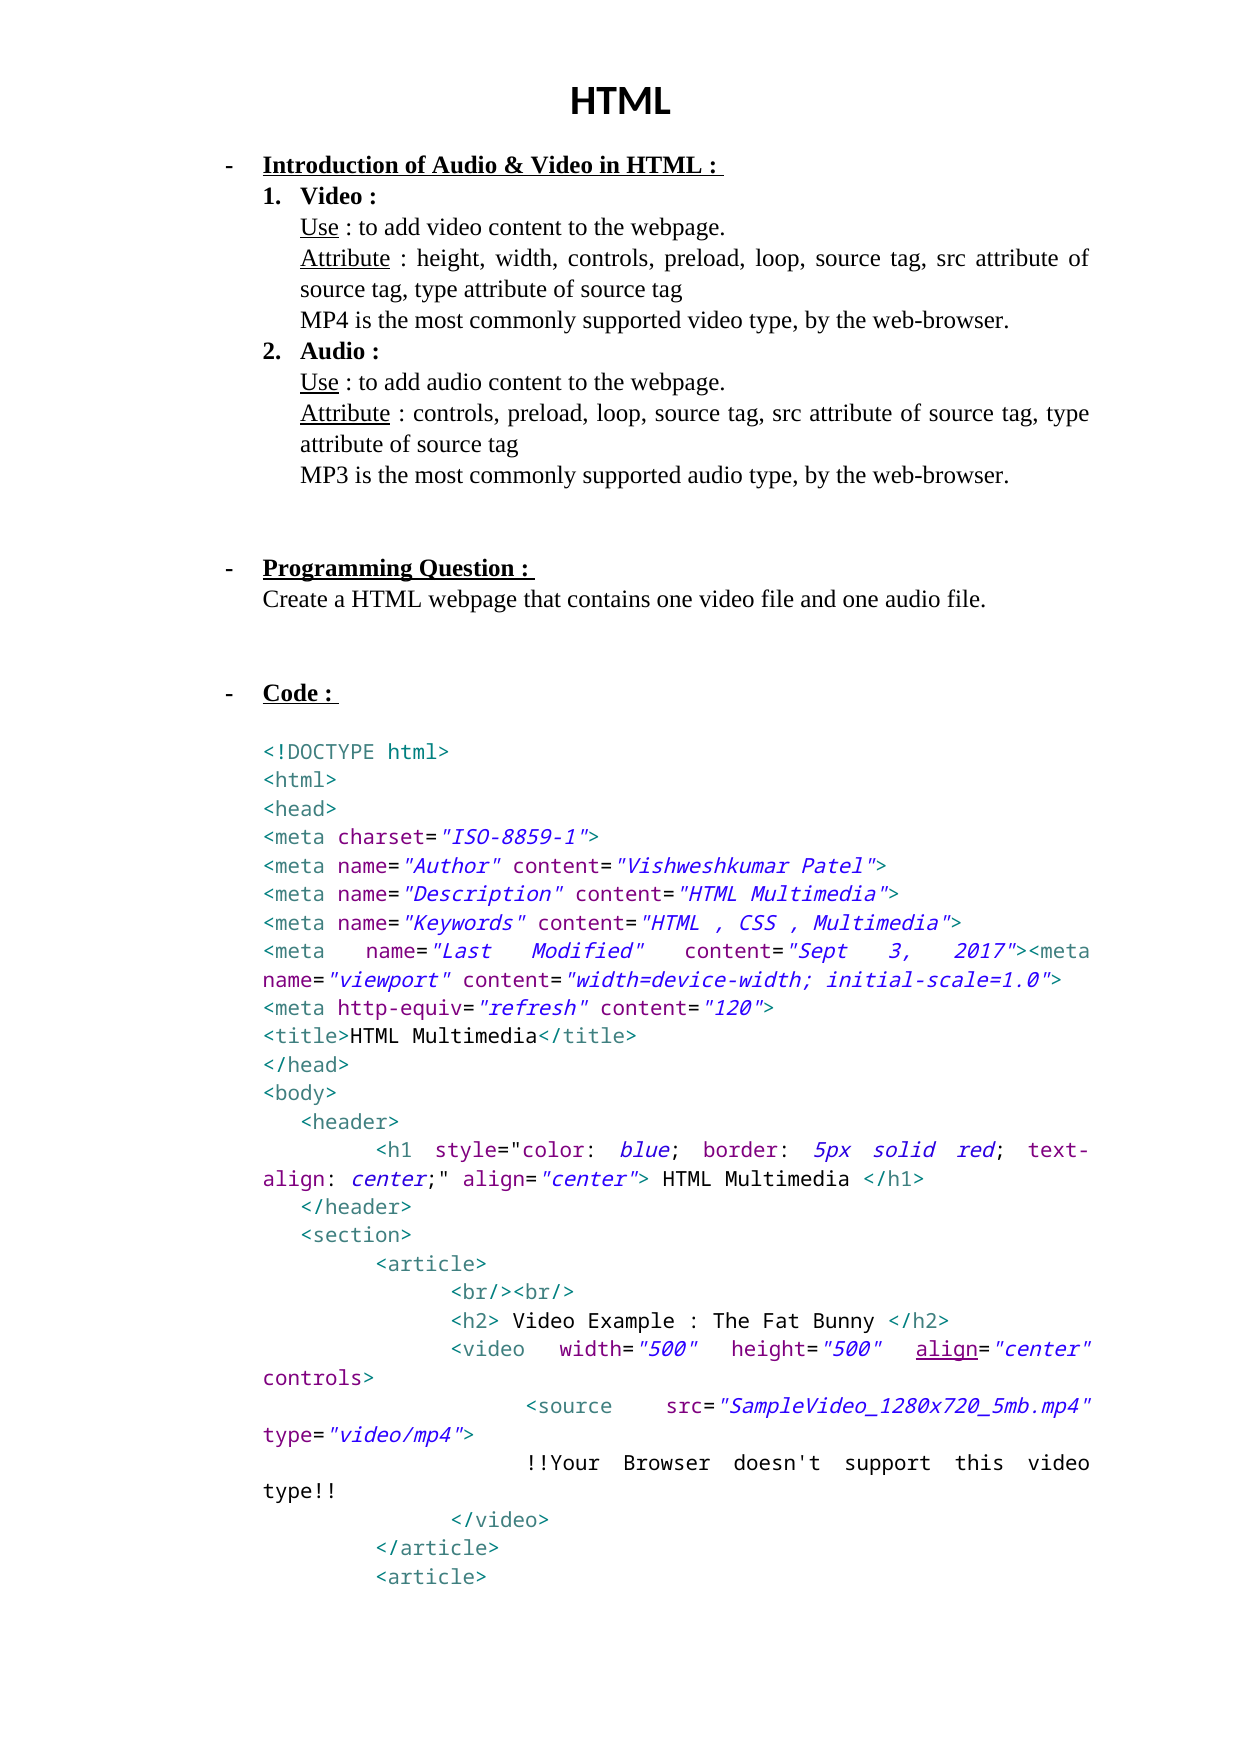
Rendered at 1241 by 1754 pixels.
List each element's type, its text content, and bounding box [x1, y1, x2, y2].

list Attribute : height, width, controls, preload, loop, source tag, src attribute of source tag, type attribute of source tag [300, 243, 1090, 303]
list <section> [262, 1221, 1090, 1249]
list MP3 is the most commonly supported audio type, by the web-browser. [300, 460, 1090, 489]
list Use : to add audio content to the webpage. [300, 367, 1090, 396]
list Use : to add video content to the webpage. [300, 212, 1090, 241]
list <header> [262, 1107, 1090, 1135]
list <br/><br/> [262, 1277, 1090, 1306]
list <article> [262, 1562, 1090, 1590]
list </header> [262, 1192, 1090, 1221]
list !!Your Browser doesn't support this video type!! [262, 1448, 1090, 1505]
list Video : [262, 181, 1090, 210]
list Introduction of Audio & Video in HTML : [225, 150, 1090, 179]
list <source src="SampleVideo_1280x720_5mb.mp4" type="video/mp4"> [262, 1391, 1090, 1448]
list </article> [262, 1533, 1090, 1562]
list <head> [262, 794, 1090, 822]
list MP4 is the most commonly supported video type, by the web-browser. [262, 305, 1090, 334]
list <h1 style="color: blue; border: 5px solid red; text-align: center;" align="center"> HTML Multimedia </h1> [262, 1135, 1090, 1192]
list </video> [262, 1505, 1090, 1533]
list <title>HTML Multimedia</title> [262, 1022, 1090, 1050]
list <meta http-equiv="refresh" content="120"> [262, 993, 1090, 1022]
list Programming Question : [225, 553, 1090, 582]
list <body> [262, 1078, 1090, 1107]
list Code : [225, 678, 1090, 706]
list Attribute : controls, preload, loop, source tag, src attribute of source tag, type attribute of source tag [300, 398, 1090, 458]
text <meta name="Author" content="Vishweshkumar Patel"> [262, 851, 1090, 879]
list <html> [262, 766, 1090, 794]
list Audio : [262, 336, 1090, 365]
text <meta name="Description" content="HTML Multimedia"> [262, 879, 1090, 908]
list <!DOCTYPE html> [262, 737, 1090, 766]
list <video width="500" height="500" align="center" controls> [262, 1334, 1090, 1391]
list </head> [262, 1050, 1090, 1078]
text <meta charset="ISO-8859-1"> [187, 822, 1090, 851]
list <meta name="Last Modified" content="Sept 3, 2017"><meta name="viewport" content="width=device-width; initial-scale=1.0"> [262, 936, 1090, 993]
list <article> [262, 1249, 1090, 1277]
text <meta name="Keywords" content="HTML , CSS , Multimedia"> [262, 908, 1090, 936]
list <h2> Video Example : The Fat Bunny </h2> [262, 1306, 1090, 1334]
list Create a HTML webpage that contains one video file and one audio file. [262, 584, 1090, 613]
